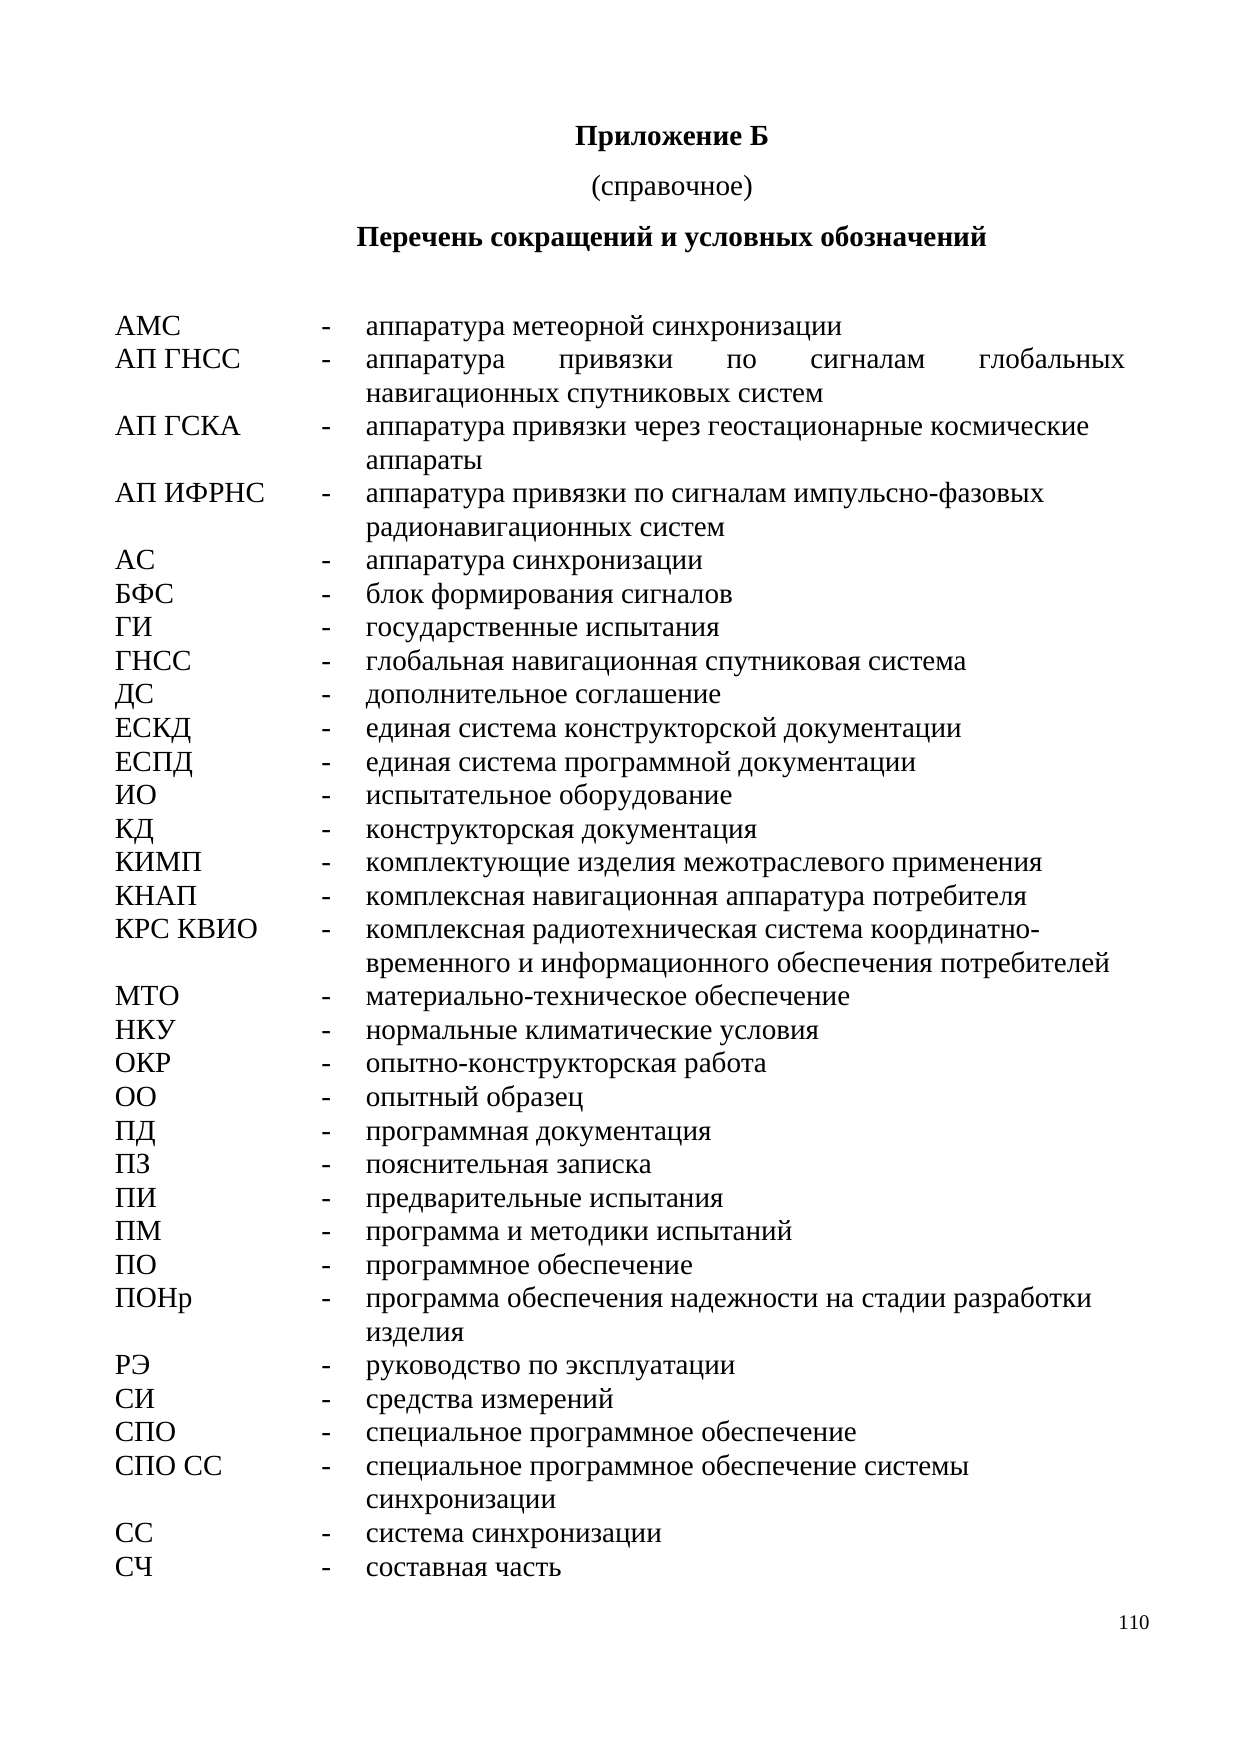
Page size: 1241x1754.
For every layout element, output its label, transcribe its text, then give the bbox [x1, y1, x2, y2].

table_cell РЭ [103, 1348, 310, 1381]
table_cell - [310, 744, 354, 777]
table_cell НКУ [103, 1012, 310, 1046]
table_cell специальное программное обеспечение системы синхронизации [354, 1448, 1137, 1515]
table_cell государственные испытания [354, 610, 1137, 643]
table_cell комплектующие изделия межотраслевого применения [354, 844, 1137, 878]
table_cell - [310, 1549, 354, 1582]
table_cell ОКР [103, 1046, 310, 1079]
table_cell БФС [103, 576, 310, 609]
table_cell СС [103, 1515, 310, 1549]
table_cell ЕСПД [103, 744, 310, 777]
table_cell АС [103, 543, 310, 576]
table_cell программа обеспечения надежности на стадии разработки изделия [354, 1280, 1137, 1347]
table_cell КНАП [103, 878, 310, 911]
table_cell ЕСКД [103, 710, 310, 744]
table_cell - [310, 643, 354, 677]
table_cell - [310, 1515, 354, 1549]
table_cell ПО [103, 1247, 310, 1280]
table_cell ДС [103, 677, 310, 710]
table_cell - [310, 844, 354, 878]
table_cell АП ГСКА [103, 408, 310, 475]
table_cell ГИ [103, 610, 310, 643]
table_cell - [310, 911, 354, 978]
table_cell - [310, 1415, 354, 1448]
table_cell комплексная навигационная аппаратура потребителя [354, 878, 1137, 911]
table_cell ПД [103, 1113, 310, 1146]
table_cell пояснительная записка [354, 1146, 1137, 1180]
table_cell КРС КВИО [103, 911, 310, 978]
table_cell ПИ [103, 1180, 310, 1213]
table_cell - [310, 1113, 354, 1146]
table_cell единая система программной документации [354, 744, 1137, 777]
table_header АМС [103, 308, 310, 341]
table_cell ПЗ [103, 1146, 310, 1180]
table_cell - [310, 878, 354, 911]
table_cell конструкторская документация [354, 811, 1137, 844]
table_cell блок формирования сигналов [354, 576, 1137, 609]
table_cell аппаратура привязки по сигналам глобальных навигационных спутниковых систем [354, 341, 1137, 408]
table_cell - [310, 543, 354, 576]
table_cell аппаратура привязки по сигналам импульсно-фазовых радионавигационных систем [354, 475, 1137, 542]
table_cell - [310, 1348, 354, 1381]
table_cell СПО [103, 1415, 310, 1448]
table_cell - [310, 408, 354, 475]
table_cell - [310, 1079, 354, 1113]
table_cell АП ГНСС [103, 341, 310, 408]
table_cell руководство по эксплуатации [354, 1348, 1137, 1381]
table_cell опытный образец [354, 1079, 1137, 1113]
table_cell - [310, 777, 354, 811]
table_cell глобальная навигационная спутниковая система [354, 643, 1137, 677]
table_cell опытно-конструкторская работа [354, 1046, 1137, 1079]
table_cell СПО СС [103, 1448, 310, 1515]
table_cell АП ИФРНС [103, 475, 310, 542]
table_cell - [310, 710, 354, 744]
table_cell нормальные климатические условия [354, 1012, 1137, 1046]
list Приложение Б (справочное) Перечень сокращений и условных обозначений [192, 118, 1152, 252]
table_cell КИМП [103, 844, 310, 878]
table_cell - [310, 979, 354, 1012]
table_cell МТО [103, 979, 310, 1012]
table_cell - [310, 1146, 354, 1180]
table_cell - [310, 1180, 354, 1213]
table_cell программа и методики испытаний [354, 1213, 1137, 1247]
table_header - [310, 308, 354, 341]
table_cell - [310, 610, 354, 643]
table_cell материально-техническое обеспечение [354, 979, 1137, 1012]
table_cell ПОНр [103, 1280, 310, 1347]
table_cell программная документация [354, 1113, 1137, 1146]
table_cell - [310, 1247, 354, 1280]
table_cell ГНСС [103, 643, 310, 677]
table_cell - [310, 341, 354, 408]
table_cell СИ [103, 1381, 310, 1414]
table_cell - [310, 677, 354, 710]
table_cell специальное программное обеспечение [354, 1415, 1137, 1448]
table_cell аппаратура привязки через геостационарные космические аппараты [354, 408, 1137, 475]
table_cell испытательное оборудование [354, 777, 1137, 811]
table_cell дополнительное соглашение [354, 677, 1137, 710]
table_cell предварительные испытания [354, 1180, 1137, 1213]
table_cell ИО [103, 777, 310, 811]
table_cell - [310, 1381, 354, 1414]
table_cell КД [103, 811, 310, 844]
table_cell ПМ [103, 1213, 310, 1247]
table_cell ОО [103, 1079, 310, 1113]
table_cell - [310, 1448, 354, 1515]
table_cell единая система конструкторской документации [354, 710, 1137, 744]
table_cell - [310, 1046, 354, 1079]
table_cell комплексная радиотехническая система координатно-временного и информационного обеспечения потребителей [354, 911, 1137, 978]
table_cell аппаратура синхронизации [354, 543, 1137, 576]
table_cell - [310, 576, 354, 609]
table_cell - [310, 475, 354, 542]
table_cell - [310, 811, 354, 844]
table_cell составная часть [354, 1549, 1137, 1582]
table_header аппаратура метеорной синхронизации [354, 308, 1137, 341]
table_cell система синхронизации [354, 1515, 1137, 1549]
table_cell - [310, 1012, 354, 1046]
table_cell средства измерений [354, 1381, 1137, 1414]
table_cell СЧ [103, 1549, 310, 1582]
table_cell программное обеспечение [354, 1247, 1137, 1280]
table_cell - [310, 1280, 354, 1347]
table_cell - [310, 1213, 354, 1247]
